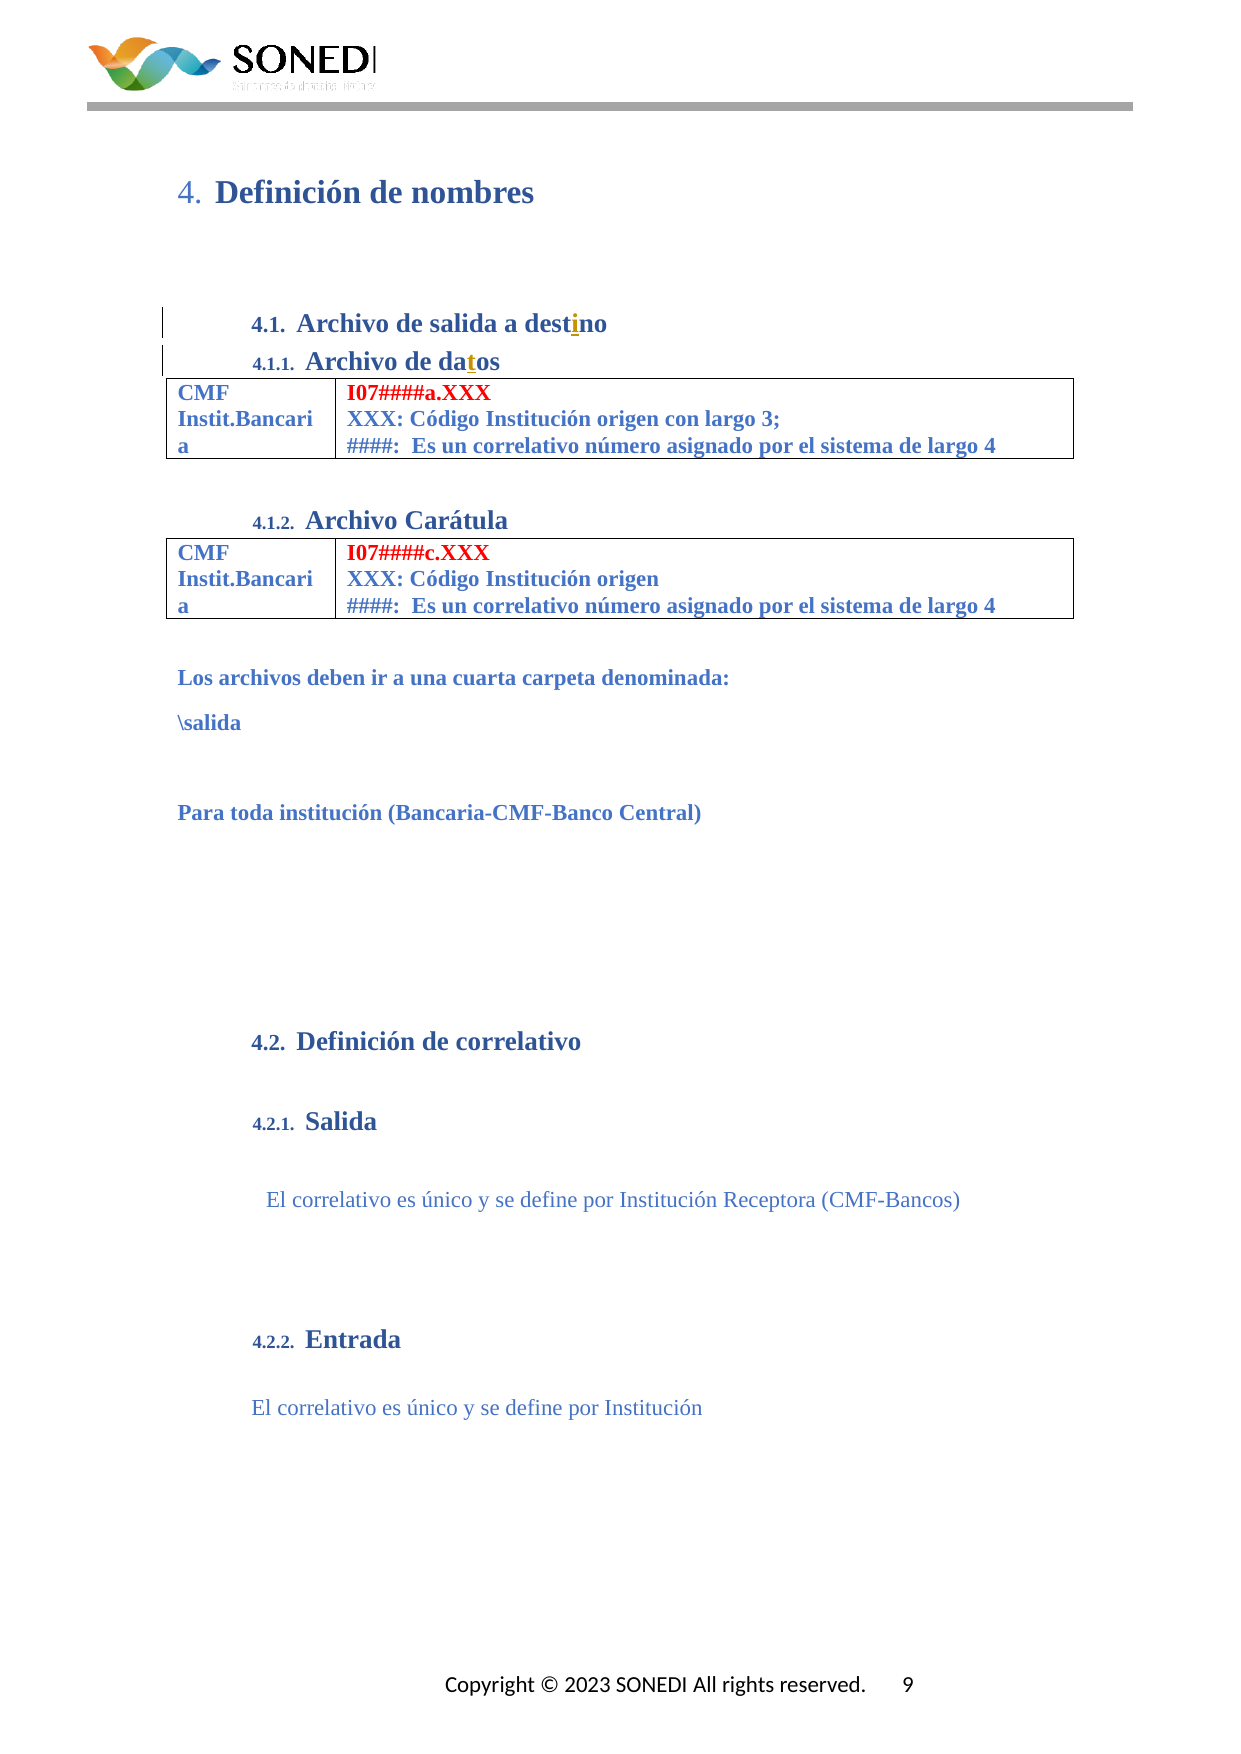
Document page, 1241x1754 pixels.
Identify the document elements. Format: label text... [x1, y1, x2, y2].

subtitle Salida [252, 1105, 1181, 1137]
subtitle Archivo Carátula [252, 504, 1181, 536]
text El correlativo es único y se define por Institución [177, 1394, 1181, 1421]
subtitle Definición de nombres [177, 173, 1181, 211]
text Los archivos deben ir a una cuarta carpeta denominada: [177, 664, 1181, 691]
subtitle Definición de correlativo [251, 1025, 1181, 1056]
table_header I07####a.XXX XXX: Código Institución origen con largo 3; ####: Es un correlativo número asignado por el sistema de largo 4 [336, 379, 1073, 458]
picture [87, 37, 376, 91]
table_header CMF Instit.Bancaria [167, 379, 335, 458]
subtitle Archivo de daos [252, 344, 1181, 376]
text El correlativo es único y se define por Institución Receptora (CMF-Bancos) [177, 1186, 1181, 1212]
text Para toda institución (Bancaria-CMF-Banco Central) [177, 799, 1181, 826]
subtitle Entrada [252, 1323, 1181, 1354]
text \salida [177, 709, 1181, 736]
subtitle Archivo de salida a destno [251, 307, 1181, 338]
table_header CMF Instit.Bancaria [167, 539, 335, 618]
table_header I07####c.XXX XXX: Código Institución origen ####: Es un correlativo número asignado por el sistema de largo 4 [336, 539, 1073, 618]
